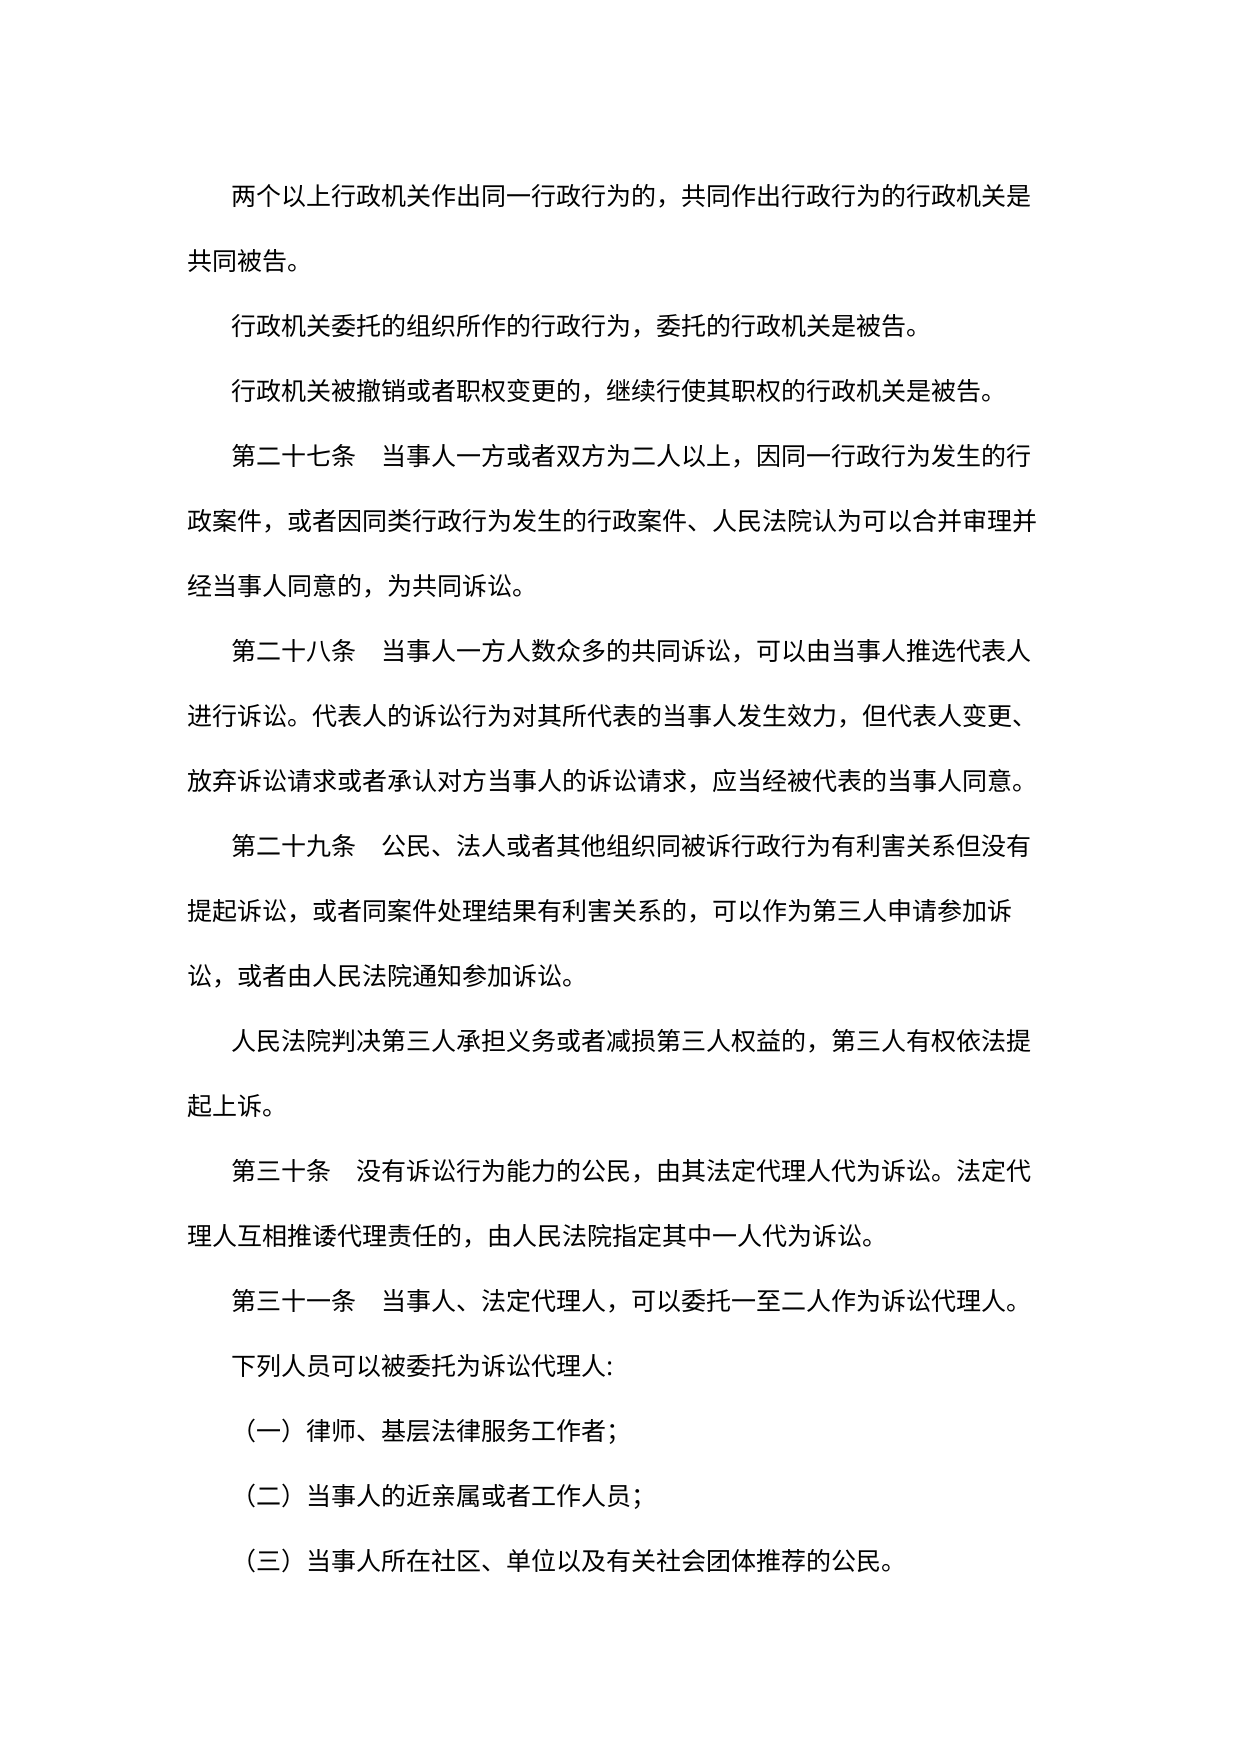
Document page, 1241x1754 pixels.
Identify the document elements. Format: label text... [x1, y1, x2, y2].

text 人民法院判决第三人承担义务或者减损第三人权益的，第三人有权依法提起上诉。 [187, 1007, 1053, 1137]
text 行政机关委托的组织所作的行政行为，委托的行政机关是被告。 [187, 292, 1053, 357]
text 第二十七条 当事人一方或者双方为二人以上，因同一行政行为发生的行政案件，或者因同类行政行为发生的行政案件、人民法院认为可以合并审理并经当事人同意的，为共同诉讼。 [187, 422, 1053, 617]
text 两个以上行政机关作出同一行政行为的，共同作出行政行为的行政机关是共同被告。 [187, 162, 1053, 292]
text 第二十九条 公民、法人或者其他组织同被诉行政行为有利害关系但没有提起诉讼，或者同案件处理结果有利害关系的，可以作为第三人申请参加诉讼，或者由人民法院通知参加诉讼。 [187, 812, 1053, 1007]
text （三）当事人所在社区、单位以及有关社会团体推荐的公民。 [187, 1527, 1053, 1592]
text 下列人员可以被委托为诉讼代理人: [187, 1332, 1053, 1397]
text 第三十一条 当事人、法定代理人，可以委托一至二人作为诉讼代理人。 [187, 1267, 1053, 1332]
text 第三十条 没有诉讼行为能力的公民，由其法定代理人代为诉讼。法定代理人互相推诿代理责任的，由人民法院指定其中一人代为诉讼。 [187, 1137, 1053, 1267]
text （一）律师、基层法律服务工作者； [187, 1397, 1053, 1462]
text 行政机关被撤销或者职权变更的，继续行使其职权的行政机关是被告。 [187, 357, 1053, 422]
text （二）当事人的近亲属或者工作人员； [187, 1462, 1053, 1527]
text 第二十八条 当事人一方人数众多的共同诉讼，可以由当事人推选代表人进行诉讼。代表人的诉讼行为对其所代表的当事人发生效力，但代表人变更、放弃诉讼请求或者承认对方当事人的诉讼请求，应当经被代表的当事人同意。 [187, 617, 1053, 812]
